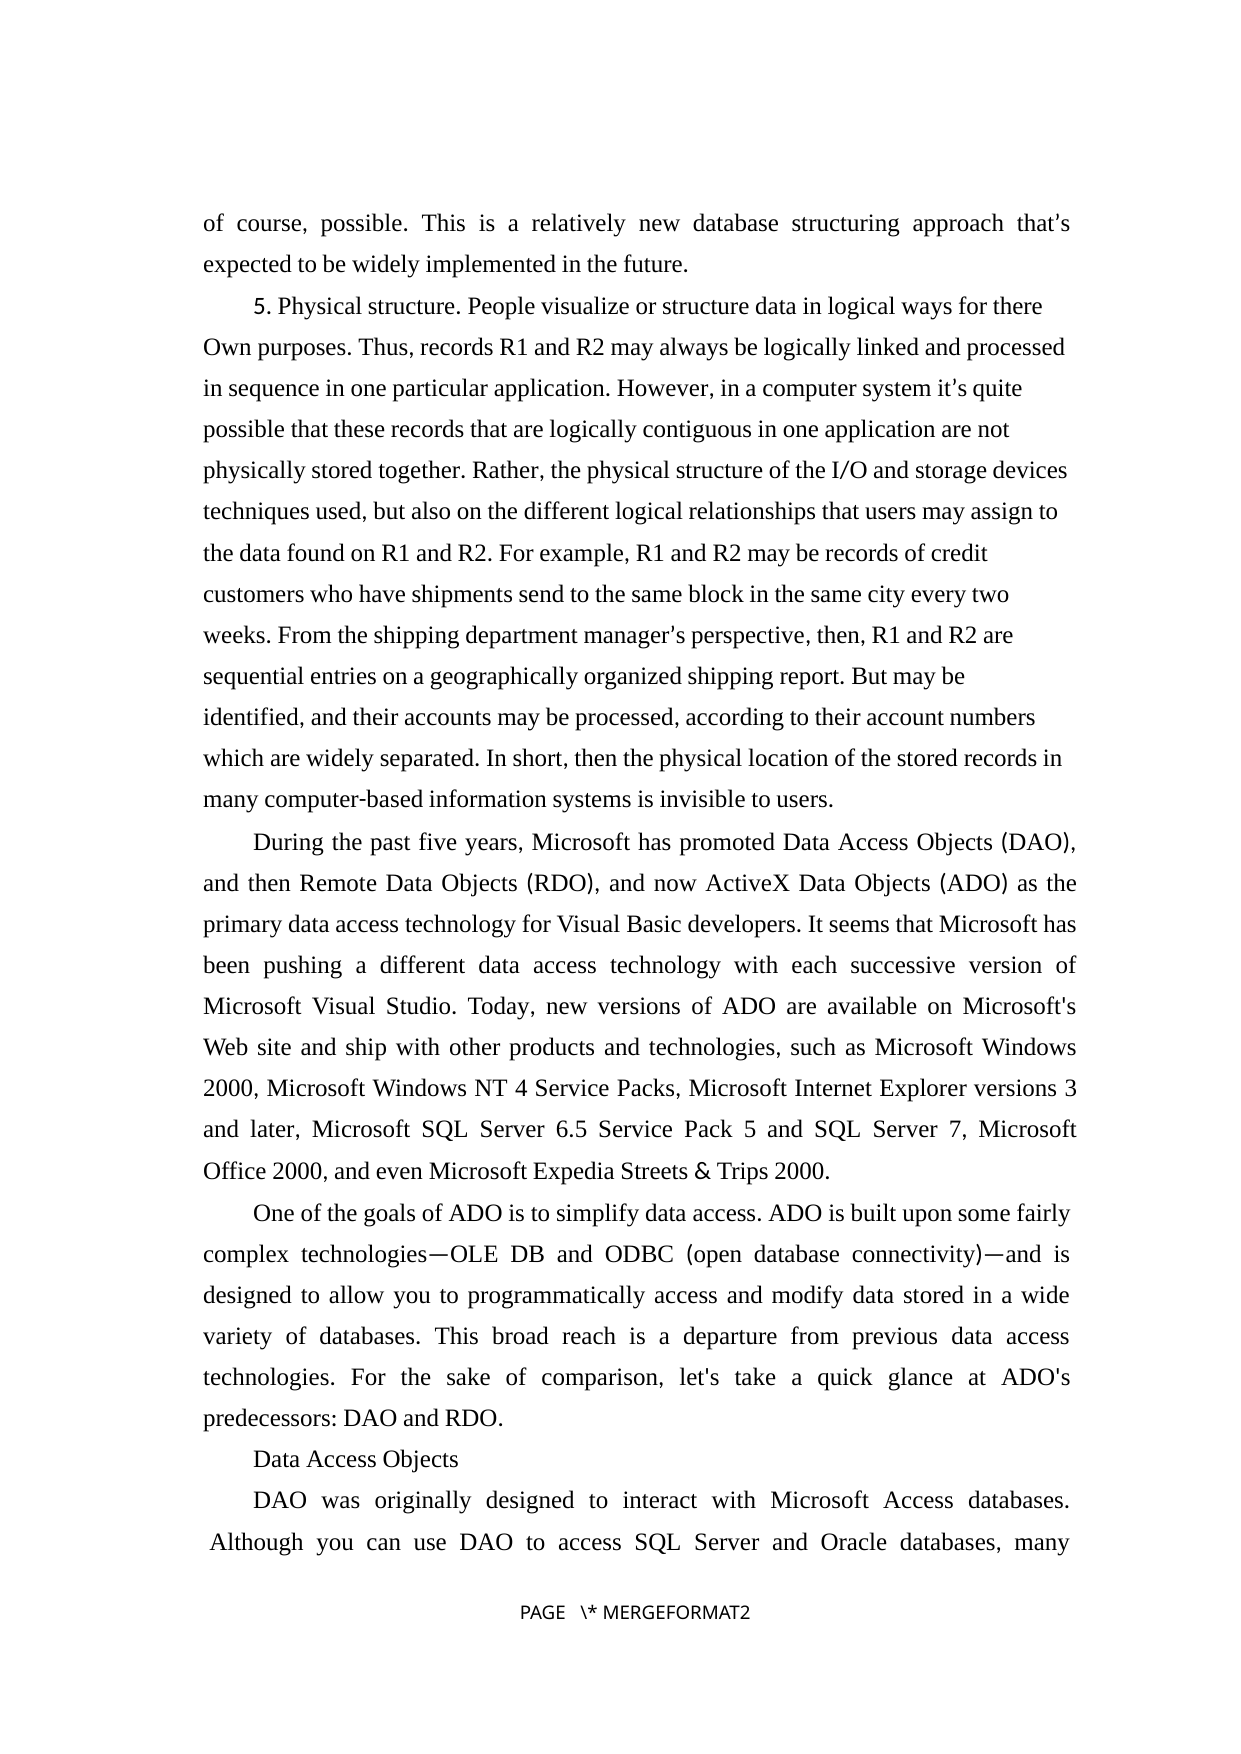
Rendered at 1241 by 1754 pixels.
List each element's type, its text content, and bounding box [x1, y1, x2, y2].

text One of the goals of ADO is to simplify data access. ADO is built upon some fairly complex technologies—OLE DB and ODBC (open database connectivity)—and is designed to allow you to programmatically access and modify data stored in a wide variety of databases. This broad reach is a departure from previous data access technologies. For the sake of comparison, let's take a quick glance at ADO's predecessors: DAO and RDO. [203, 1197, 1070, 1433]
text During the past five years, Microsoft has promoted Data Access Objects (DAO), and then Remote Data Objects (RDO), and now ActiveX Data Objects (ADO) as the primary data access technology for Visual Basic developers. It seems that Microsoft has been pushing a different data access technology with each successive version of Microsoft Visual Studio. Today, new versions of ADO are available on Microsoft's Web site and ship with other products and technologies, such as Microsoft Windows 2000, Microsoft Windows NT 4 Service Packs, Microsoft Internet Explorer versions 3 and later, Microsoft SQL Server 6.5 Service Pack 5 and SQL Server 7, Microsoft Office 2000, and even Microsoft Expedia Streets & Trips 2000. [203, 826, 1077, 1185]
text Data Access Objects [247, 1444, 1104, 1473]
list Physical structure. People visualize or structure data in logical ways for there Own purposes. Thus, records R1 and R2 may always be logically linked and processed in sequence in one particular application. However, in a computer system it’s quite possible that these records that are logically contiguous in one application are not physically stored together. Rather, the physical structure of the I/O and storage devices techniques used, but also on the different logical relationships that users may assign to the data found on R1 and R2. For example, R1 and R2 may be records of credit customers who have shipments send to the same block in the same city every two weeks. From the shipping department manager’s perspective, then, R1 and R2 are sequential entries on a geographically organized shipping report. But may be identified, and their accounts may be processed, according to their account numbers which are widely separated. In short, then the physical location of the stored records in many computer-based information systems is invisible to users. [203, 290, 1070, 814]
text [209, 1484, 1070, 1557]
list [203, 207, 1070, 279]
